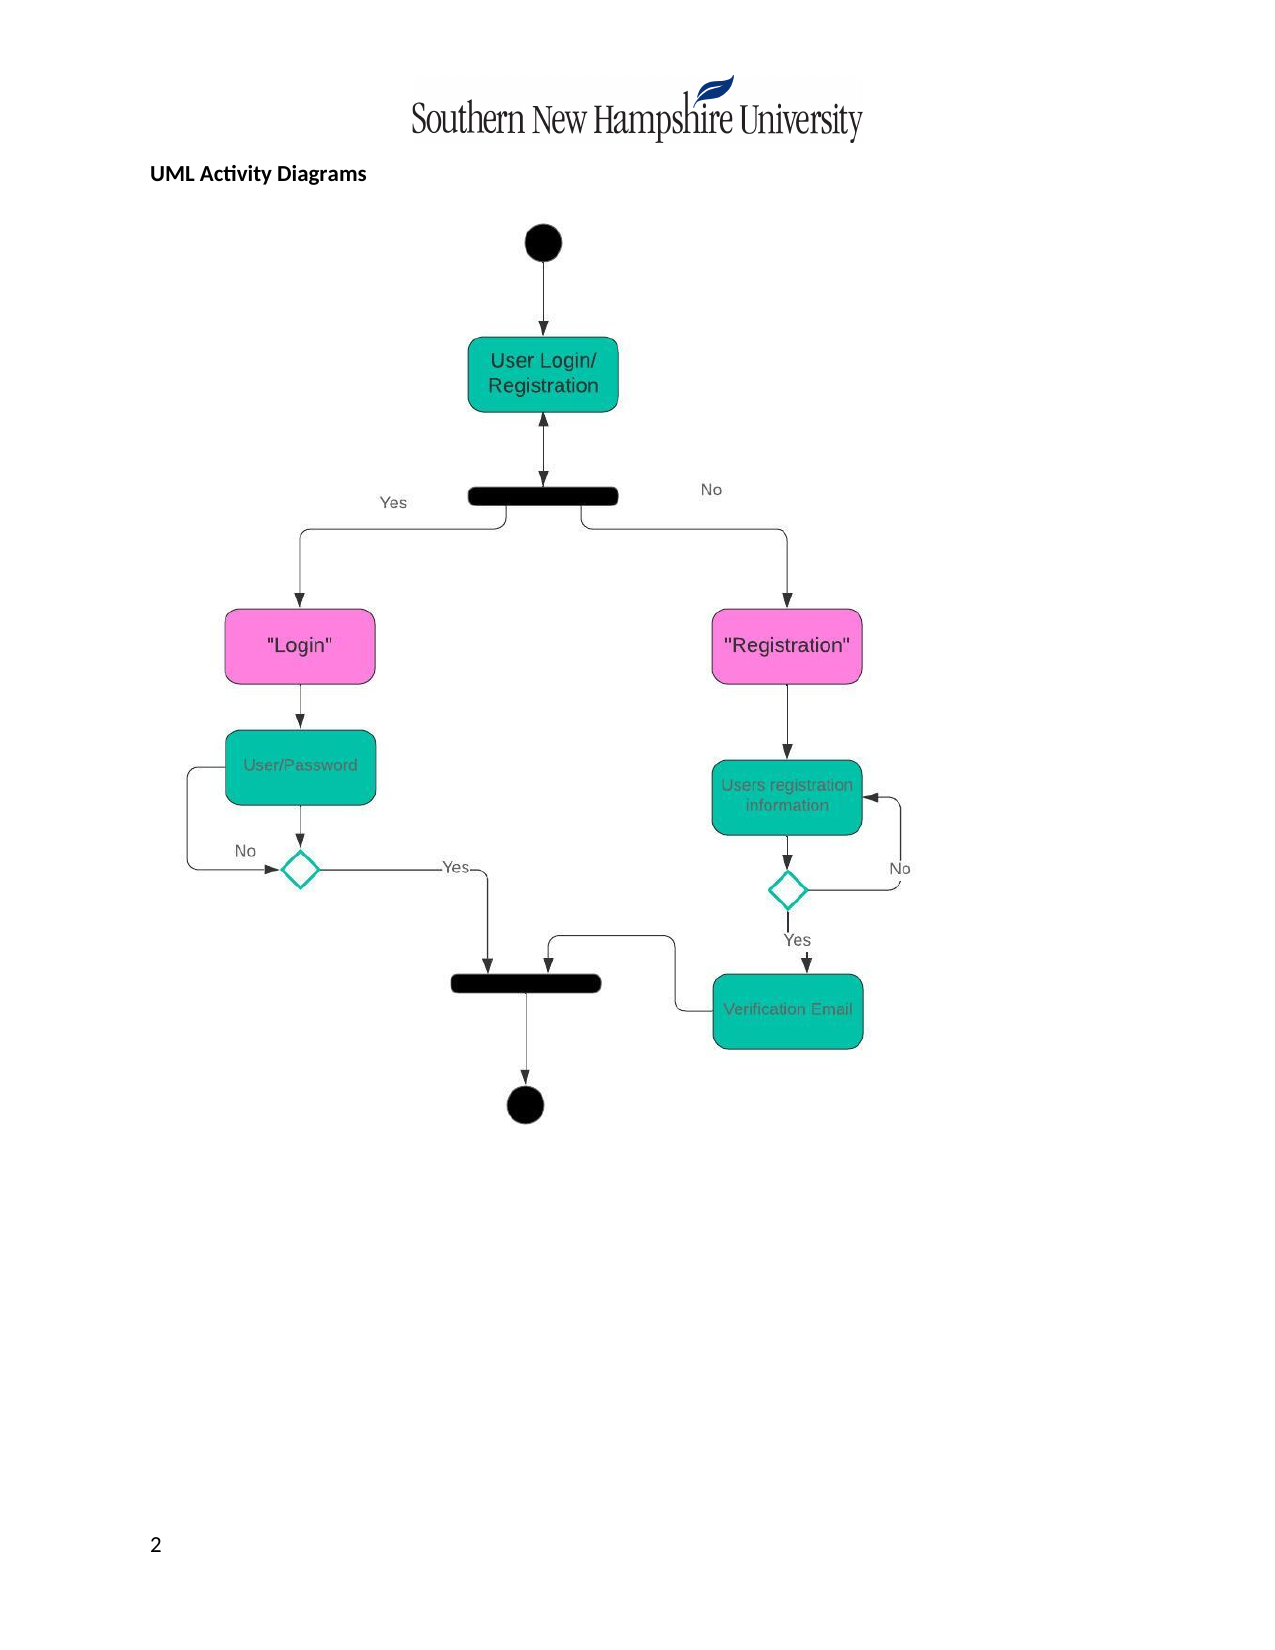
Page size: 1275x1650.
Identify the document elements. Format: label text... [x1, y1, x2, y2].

picture [150, 186, 949, 1161]
picture [412, 75, 863, 143]
